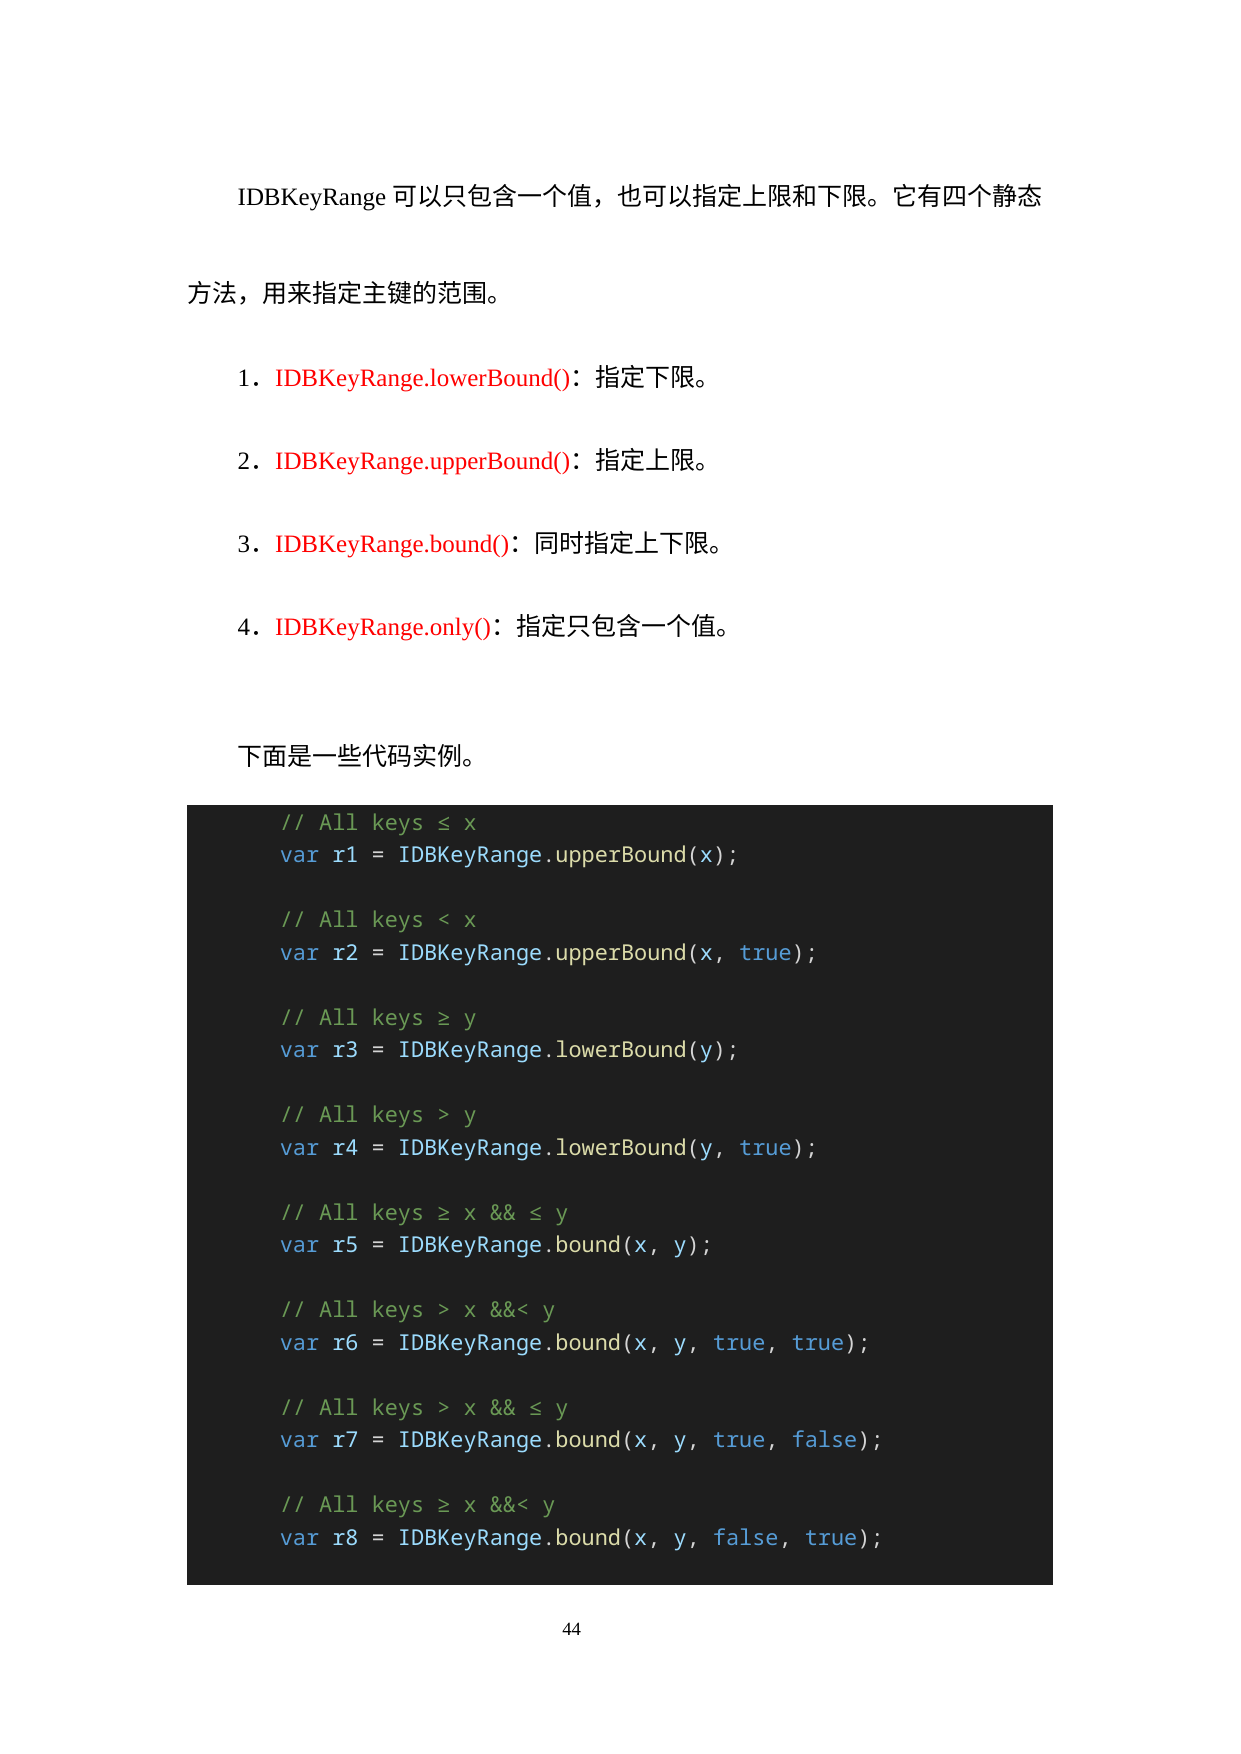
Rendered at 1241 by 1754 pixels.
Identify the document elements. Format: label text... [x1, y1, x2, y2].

text // All keys ≥ y [187, 1000, 1053, 1033]
text var r4 = IDBKeyRange.lowerBound(y, true); [187, 1130, 1053, 1163]
text var r6 = IDBKeyRange.bound(x, y, true, true); [187, 1325, 1053, 1358]
text // All keys > x && ≤ y [187, 1390, 1053, 1423]
text var r1 = IDBKeyRange.upperBound(x); [187, 838, 1053, 870]
text var r7 = IDBKeyRange.bound(x, y, true, false); [187, 1423, 1053, 1455]
text var r3 = IDBKeyRange.lowerBound(y); [187, 1033, 1053, 1065]
text var r2 = IDBKeyRange.upperBound(x, true); [187, 935, 1053, 968]
text // All keys ≥ x &&< y [187, 1488, 1053, 1520]
text // All keys < x [187, 903, 1053, 935]
text // All keys ≤ x [187, 805, 1053, 838]
text var r5 = IDBKeyRange.bound(x, y); [187, 1228, 1053, 1260]
text 下面是一些代码实例。 [187, 722, 1053, 787]
list IDBKeyRange.upperBound()：指定上限。 [187, 426, 1053, 491]
list IDBKeyRange.lowerBound()：指定下限。 [187, 343, 1053, 408]
list IDBKeyRange.bound()：同时指定上下限。 [187, 509, 1053, 574]
text // All keys > x &&< y [187, 1293, 1053, 1325]
text IDBKeyRange 可以只包含一个值，也可以指定上限和下限。它有四个静态方法，用来指定主键的范围。 [187, 162, 1053, 324]
text // All keys > y [187, 1098, 1053, 1130]
list IDBKeyRange.only()：指定只包含一个值。 [187, 592, 1053, 657]
text var r8 = IDBKeyRange.bound(x, y, false, true); [187, 1520, 1053, 1553]
text // All keys ≥ x && ≤ y [187, 1195, 1053, 1228]
